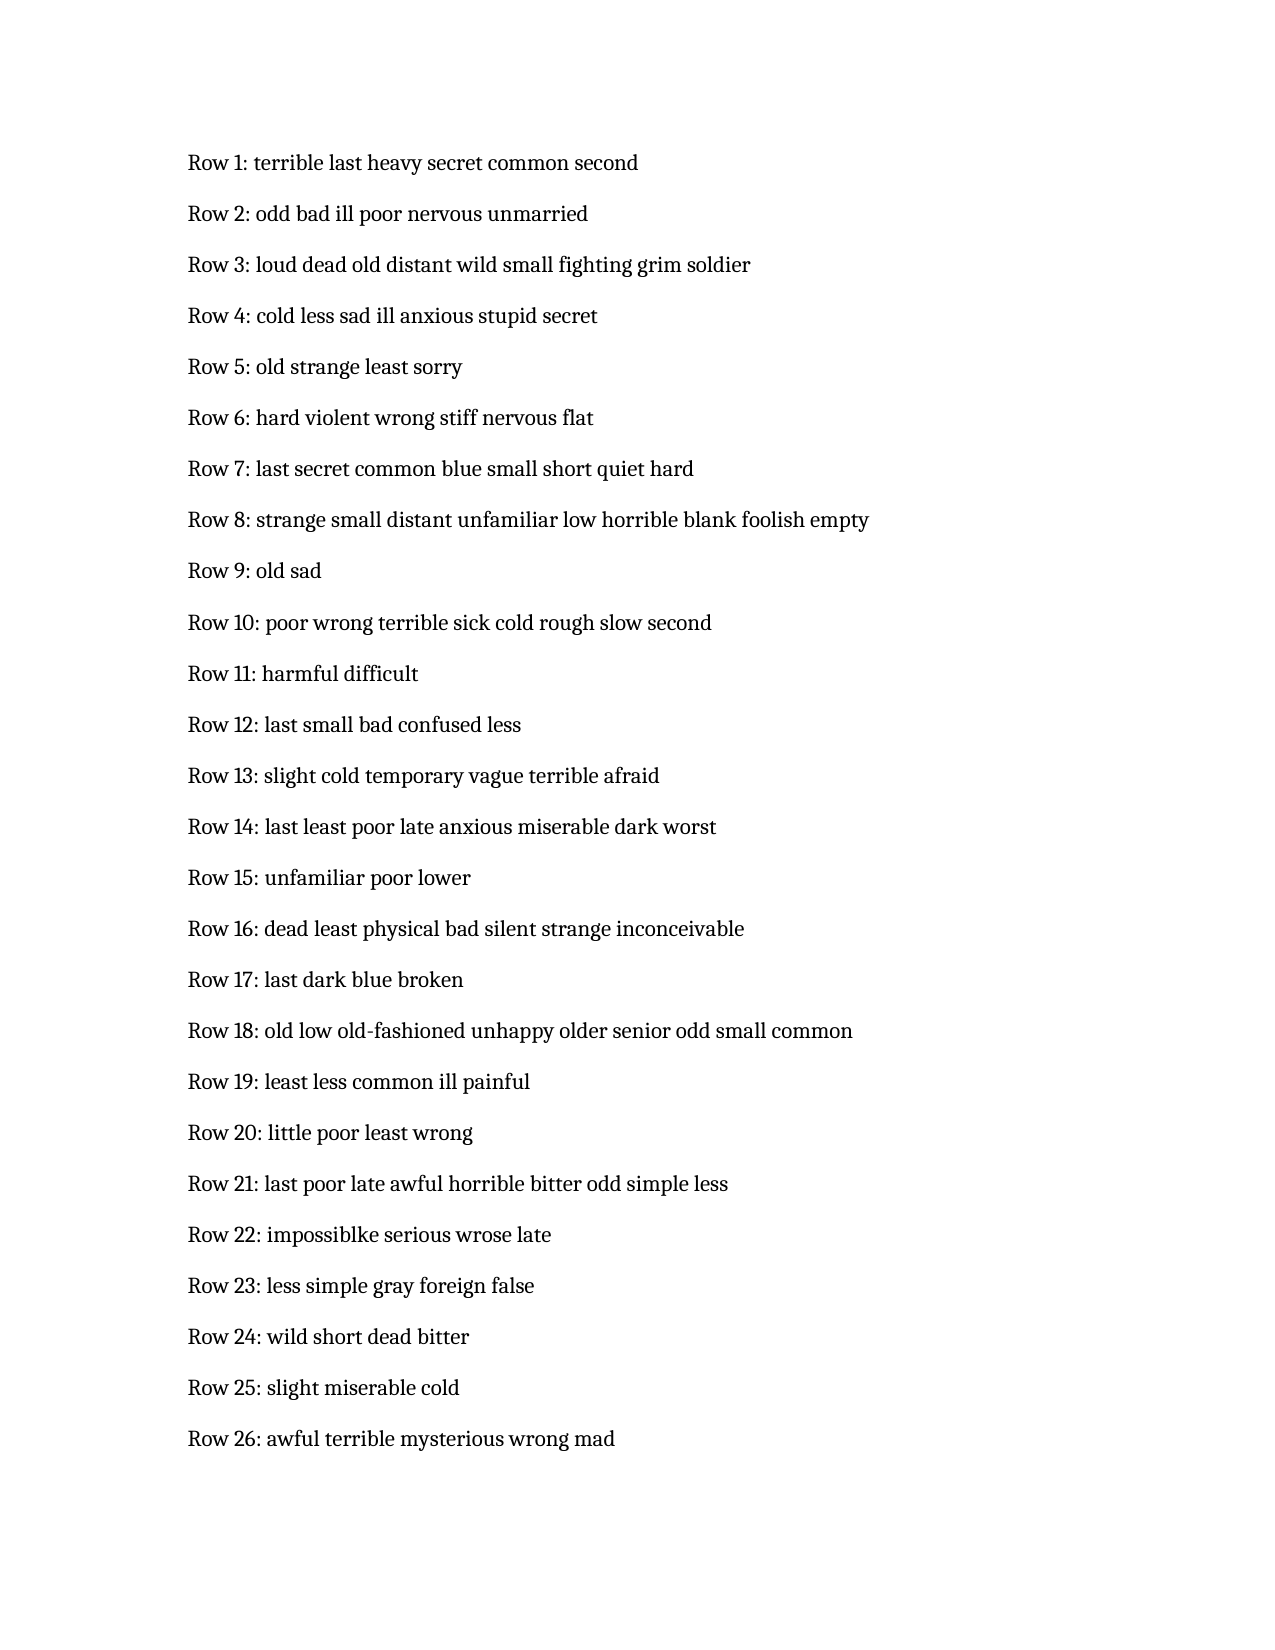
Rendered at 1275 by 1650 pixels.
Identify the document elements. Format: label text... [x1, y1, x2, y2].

text Row 24: wild short dead bitter [187, 1324, 1087, 1350]
text Row 1: terrible last heavy secret common second [187, 150, 1087, 176]
text Row 25: slight miserable cold [187, 1375, 1087, 1401]
text Row 23: less simple gray foreign false [187, 1273, 1087, 1299]
text Row 13: slight cold temporary vague terrible afraid [187, 762, 1087, 789]
text Row 9: old sad [187, 558, 1087, 585]
text Row 26: awful terrible mysterious wrong mad [187, 1426, 1087, 1452]
text Row 14: last least poor late anxious miserable dark worst [187, 813, 1087, 840]
text Row 12: last small bad confused less [187, 711, 1087, 738]
text Row 7: last secret common blue small short quiet hard [187, 456, 1087, 483]
text Row 10: poor wrong terrible sick cold rough slow second [187, 609, 1087, 636]
text Row 8: strange small distant unfamiliar low horrible blank foolish empty [187, 507, 1087, 534]
text Row 3: loud dead old distant wild small fighting grim soldier [187, 252, 1087, 278]
text Row 17: last dark blue broken [187, 967, 1087, 993]
text Row 20: little poor least wrong [187, 1120, 1087, 1146]
text Row 15: unfamiliar poor lower [187, 864, 1087, 891]
text Row 4: cold less sad ill anxious stupid secret [187, 303, 1087, 329]
text Row 22: impossiblke serious wrose late [187, 1222, 1087, 1248]
text Row 5: old strange least sorry [187, 354, 1087, 381]
text Row 16: dead least physical bad silent strange inconceivable [187, 916, 1087, 942]
text Row 6: hard violent wrong stiff nervous flat [187, 405, 1087, 432]
text Row 2: odd bad ill poor nervous unmarried [187, 201, 1087, 227]
text Row 21: last poor late awful horrible bitter odd simple less [187, 1171, 1087, 1197]
text Row 11: harmful difficult [187, 660, 1087, 687]
text Row 19: least less common ill painful [187, 1069, 1087, 1095]
text Row 18: old low old-fashioned unhappy older senior odd small common [187, 1018, 1087, 1044]
